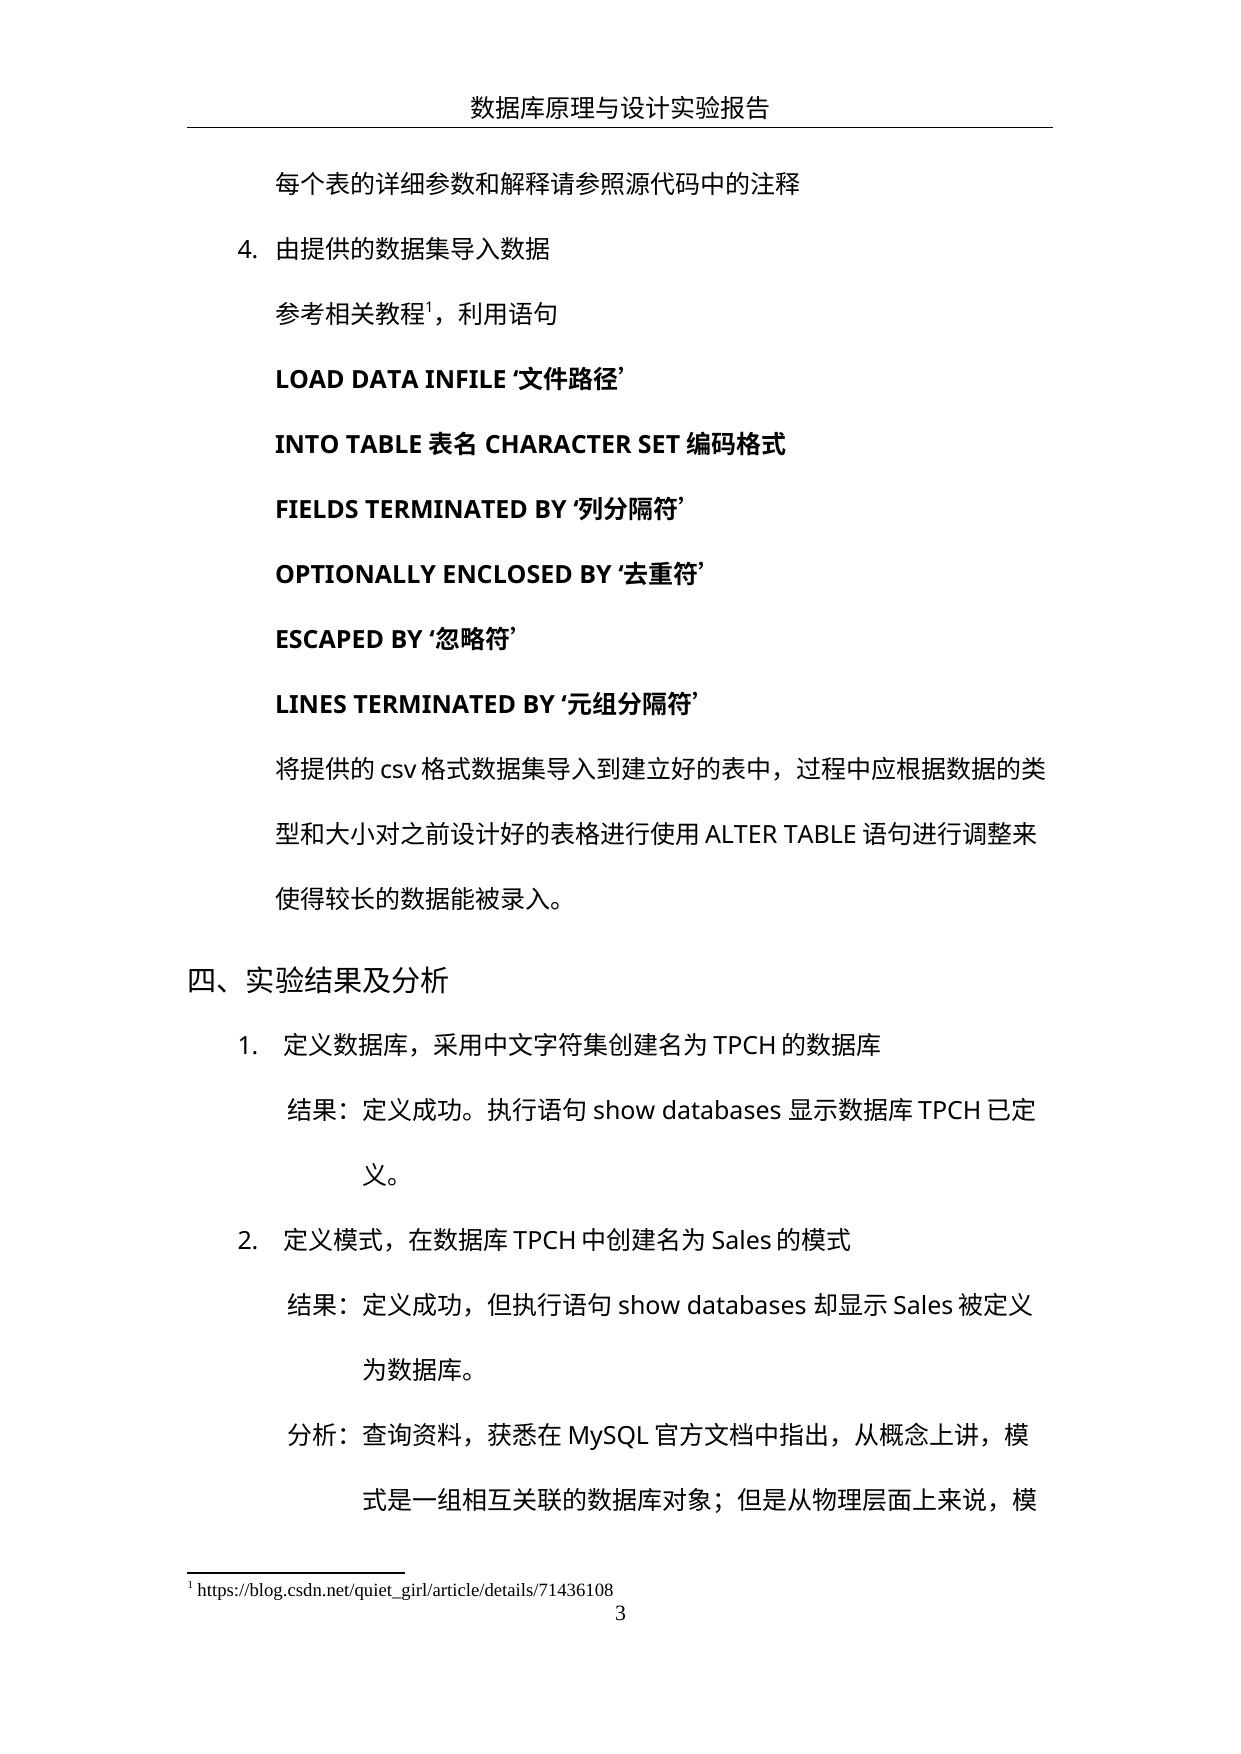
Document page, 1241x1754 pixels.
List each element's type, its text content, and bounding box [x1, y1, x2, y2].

list 参考相关教程，利用语句 [275, 280, 1053, 345]
list 定义数据库，采用中文字符集创建名为TPCH的数据库 [237, 1011, 1053, 1076]
text 结果：定义成功。执行语句 show databases 显示数据库TPCH已定义。 [287, 1076, 1053, 1206]
list ESCAPED BY ‘忽略符’ [275, 605, 1053, 670]
list 定义模式，在数据库TPCH中创建名为Sales的模式 [237, 1206, 1053, 1271]
text 四、实验结果及分析 [187, 946, 1053, 1011]
text 每个表的详细参数和解释请参照源代码中的注释 [275, 150, 1053, 215]
list LINES TERMINATED BY ‘元组分隔符’ [275, 670, 1053, 735]
list 将提供的csv格式数据集导入到建立好的表中，过程中应根据数据的类型和大小对之前设计好的表格进行使用ALTER TABLE语句进行调整来使得较长的数据能被录入。 [275, 735, 1053, 930]
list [287, 1401, 1053, 1531]
list 结果：定义成功，但执行语句 show databases 却显示Sales被定义为数据库。 [287, 1271, 1053, 1401]
list INTO TABLE 表名 CHARACTER SET 编码格式 [275, 410, 1053, 475]
list 由提供的数据集导入数据 [237, 215, 1053, 280]
list LOAD DATA INFILE ‘文件路径’ [275, 345, 1053, 410]
list OPTIONALLY ENCLOSED BY ‘去重符’ [275, 540, 1053, 605]
list FIELDS TERMINATED BY ‘列分隔符’ [275, 475, 1053, 540]
